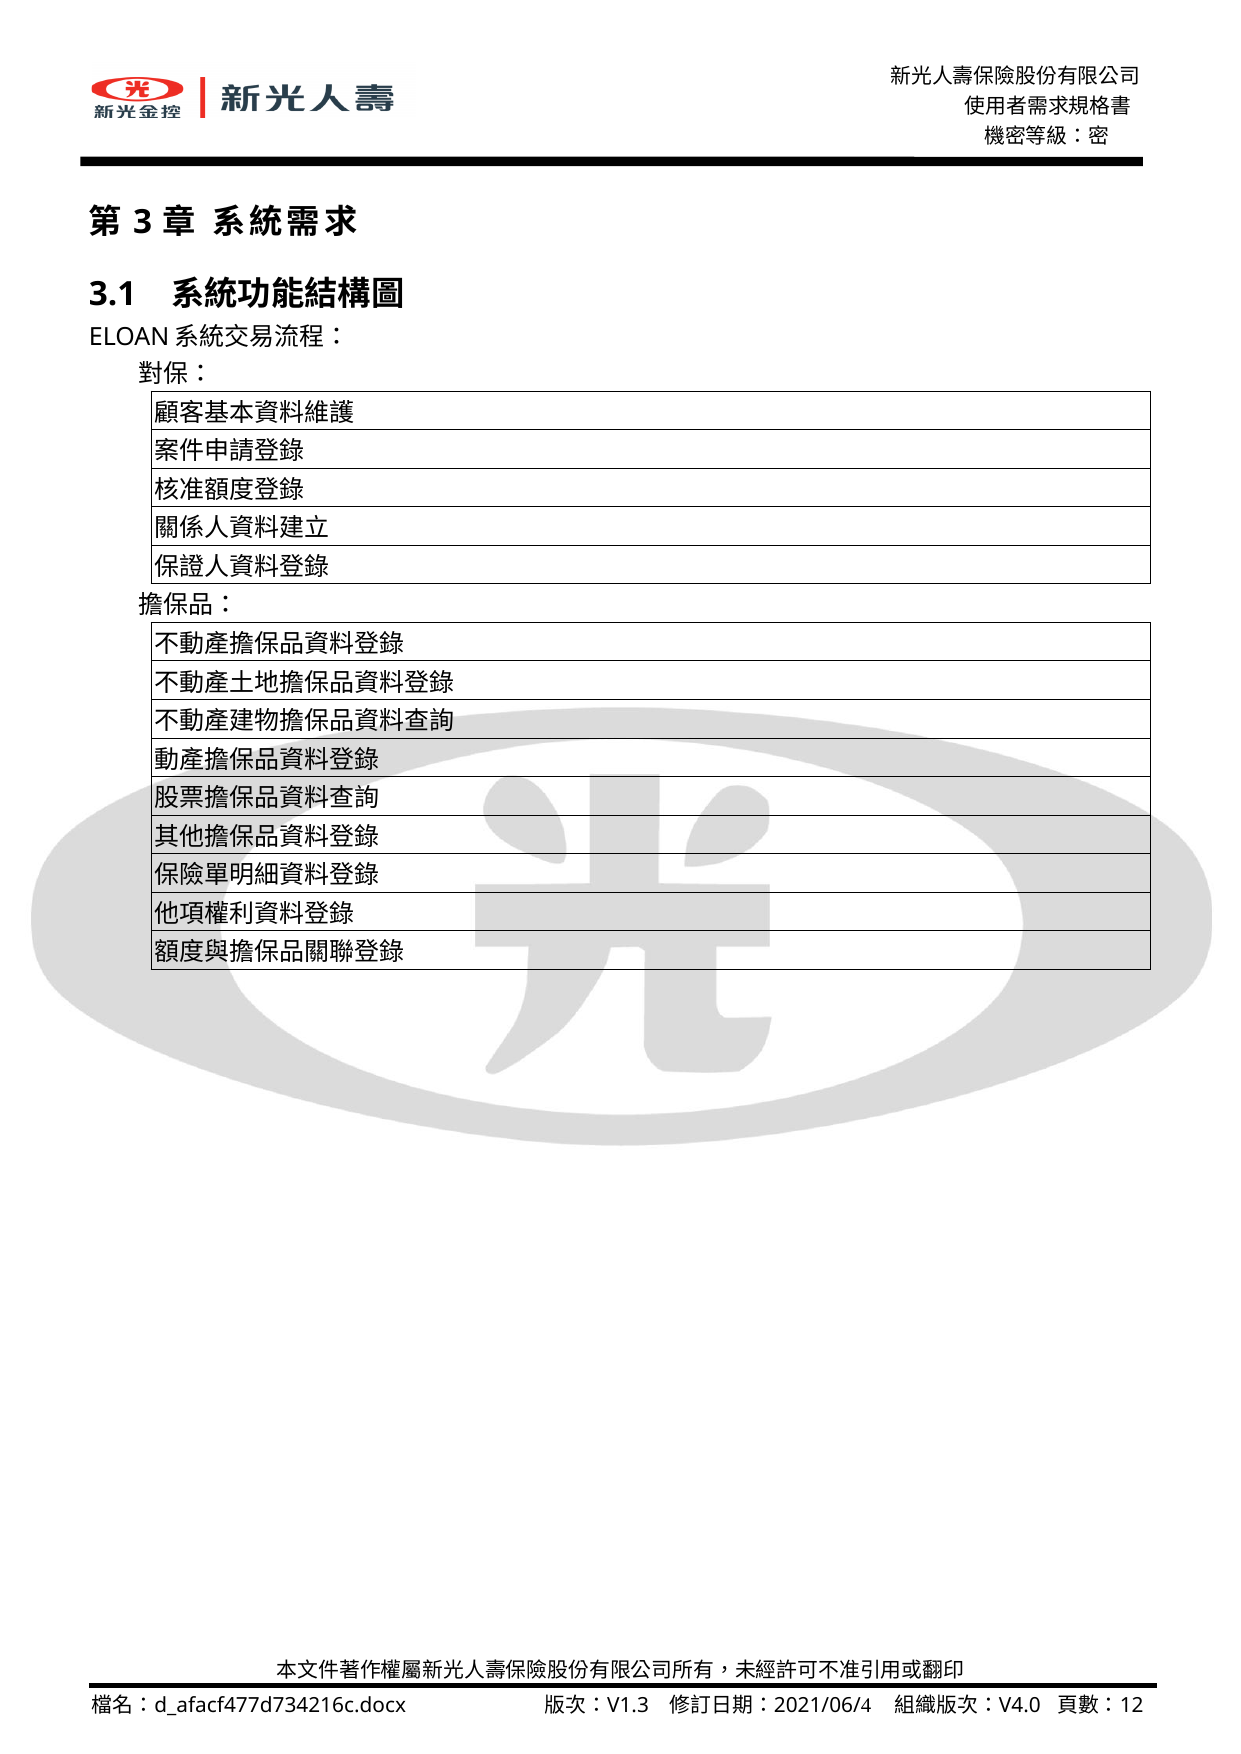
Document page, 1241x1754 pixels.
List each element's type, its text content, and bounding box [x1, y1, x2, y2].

table_cell 保證人資料登錄 [152, 546, 1150, 583]
table_cell 不動產土地擔保品資料登錄 [152, 661, 1150, 699]
table_cell 他項權利資料登錄 [152, 893, 1150, 930]
table_cell 不動產建物擔保品資料查詢 [152, 700, 1150, 737]
table_cell 動產擔保品資料登錄 [152, 739, 1150, 776]
text 對保： [89, 353, 1152, 391]
table_cell 案件申請登錄 [152, 430, 1150, 468]
text 擔保品： [89, 584, 1152, 622]
table_cell 關係人資料建立 [152, 507, 1150, 545]
table_cell 其他擔保品資料登錄 [152, 816, 1150, 853]
table_cell 股票擔保品資料查詢 [152, 777, 1150, 814]
table_cell 保險單明細資料登錄 [152, 854, 1150, 892]
subtitle 3.1 系統功能結構圖 [89, 267, 1152, 316]
table_header 顧客基本資料維護 [152, 392, 1150, 429]
table_cell 核准額度登錄 [152, 469, 1150, 506]
text ELOAN系統交易流程： [89, 316, 1152, 353]
table_header 不動產擔保品資料登錄 [152, 623, 1150, 660]
table_cell 額度與擔保品關聯登錄 [152, 931, 1150, 969]
picture [91, 61, 417, 118]
subtitle 第3章 系統需求 [89, 194, 1152, 243]
picture [25, 699, 1215, 1152]
